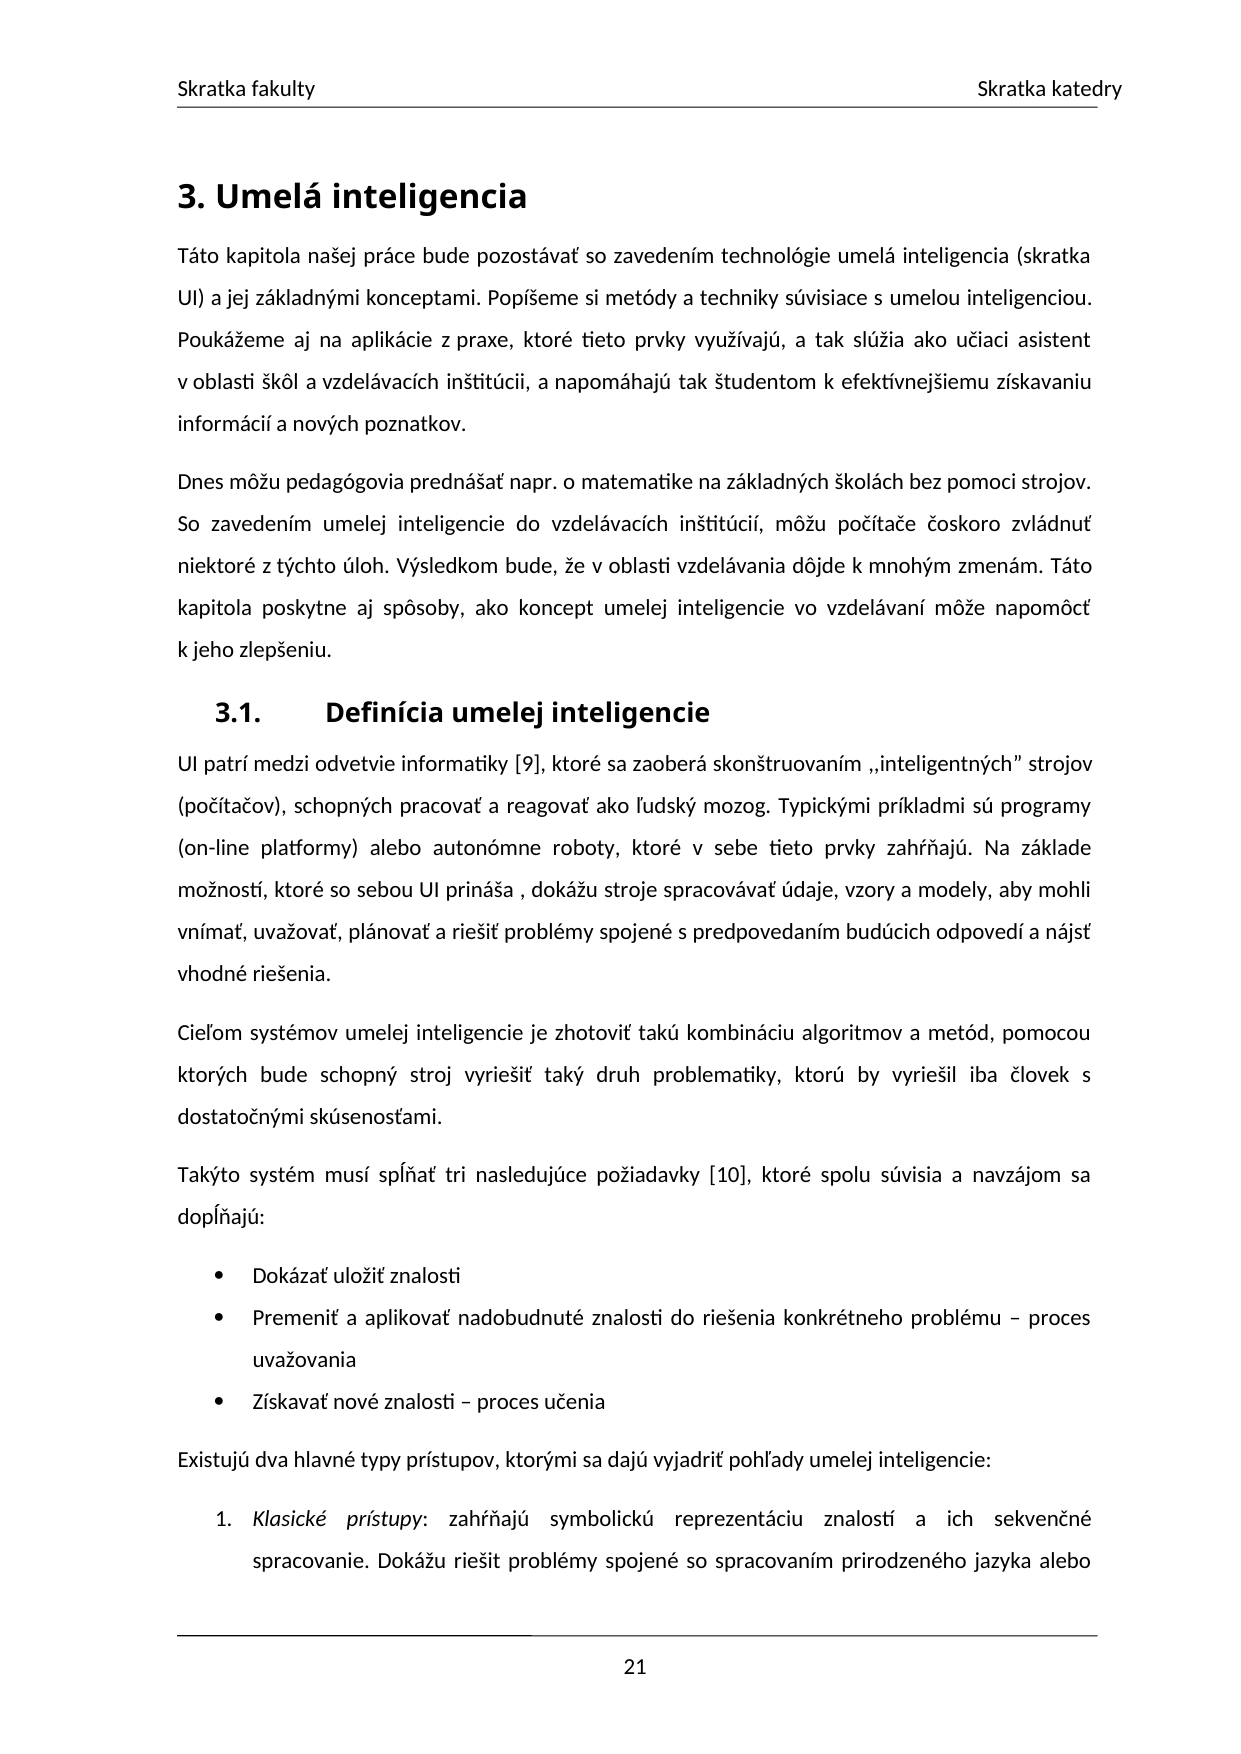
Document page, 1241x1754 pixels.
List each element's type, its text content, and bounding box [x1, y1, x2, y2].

list Premeniť a aplikovať nadobudnuté znalosti do riešenia konkrétneho problému – proces uvažovania [215, 1303, 1092, 1373]
text Umelá inteligencia [177, 173, 1092, 218]
list Získavať nové znalosti – proces učenia [215, 1387, 1092, 1415]
text UI patrí medzi odvetvie informatiky [9], ktoré sa zaoberá skonštruovaním ,,inteligentných” strojov (počítačov), schopných pracovať a reagovať ako ľudský mozog. Typickými príkladmi sú programy (on-line platformy) alebo autonómne roboty, ktoré v sebe tieto prvky zahŕňajú. Na základe možností, ktoré so sebou UI prináša , dokážu stroje spracovávať údaje, vzory a modely, aby mohli vnímať, uvažovať, plánovať a riešiť problémy spojené s predpovedaním budúcich odpovedí a nájsť vhodné riešenia. [177, 749, 1092, 987]
text Dnes môžu pedagógovia prednášať napr. o matematike na základných školách bez pomoci strojov. So zavedením umelej inteligencie do vzdelávacích inštitúcií, môžu počítače čoskoro zvládnuť niektoré z týchto úloh. Výsledkom bude, že v oblasti vzdelávania dôjde k mnohým zmenám. Táto kapitola poskytne aj spôsoby, ako koncept umelej inteligencie vo vzdelávaní môže napomôcť k jeho zlepšeniu. [177, 467, 1092, 663]
list Dokázať uložiť znalosti [215, 1261, 1092, 1289]
text Táto kapitola našej práce bude pozostávať so zavedením technológie umelá inteligencia (skratka UI) a jej základnými konceptami. Popíšeme si metódy a techniky súvisiace s umelou inteligenciou. Poukážeme aj na aplikácie z praxe, ktoré tieto prvky využívajú, a tak slúžia ako učiaci asistent v oblasti škôl a vzdelávacích inštitúcii, a napomáhajú tak študentom k efektívnejšiemu získavaniu informácií a nových poznatkov. [177, 241, 1092, 437]
text Cieľom systémov umelej inteligencie je zhotoviť takú kombináciu algoritmov a metód, pomocou ktorých bude schopný stroj vyriešiť taký druh problematiky, ktorú by vyriešil iba človek s dostatočnými skúsenosťami. [177, 1018, 1092, 1130]
text Existujú dva hlavné typy prístupov, ktorými sa dajú vyjadriť pohľady umelej inteligencie: [177, 1446, 1092, 1474]
text Definícia umelej inteligencie [215, 694, 1092, 731]
text Takýto systém musí spĺňať tri nasledujúce požiadavky [10], ktoré spolu súvisia a navzájom sa dopĺňajú: [177, 1160, 1092, 1230]
